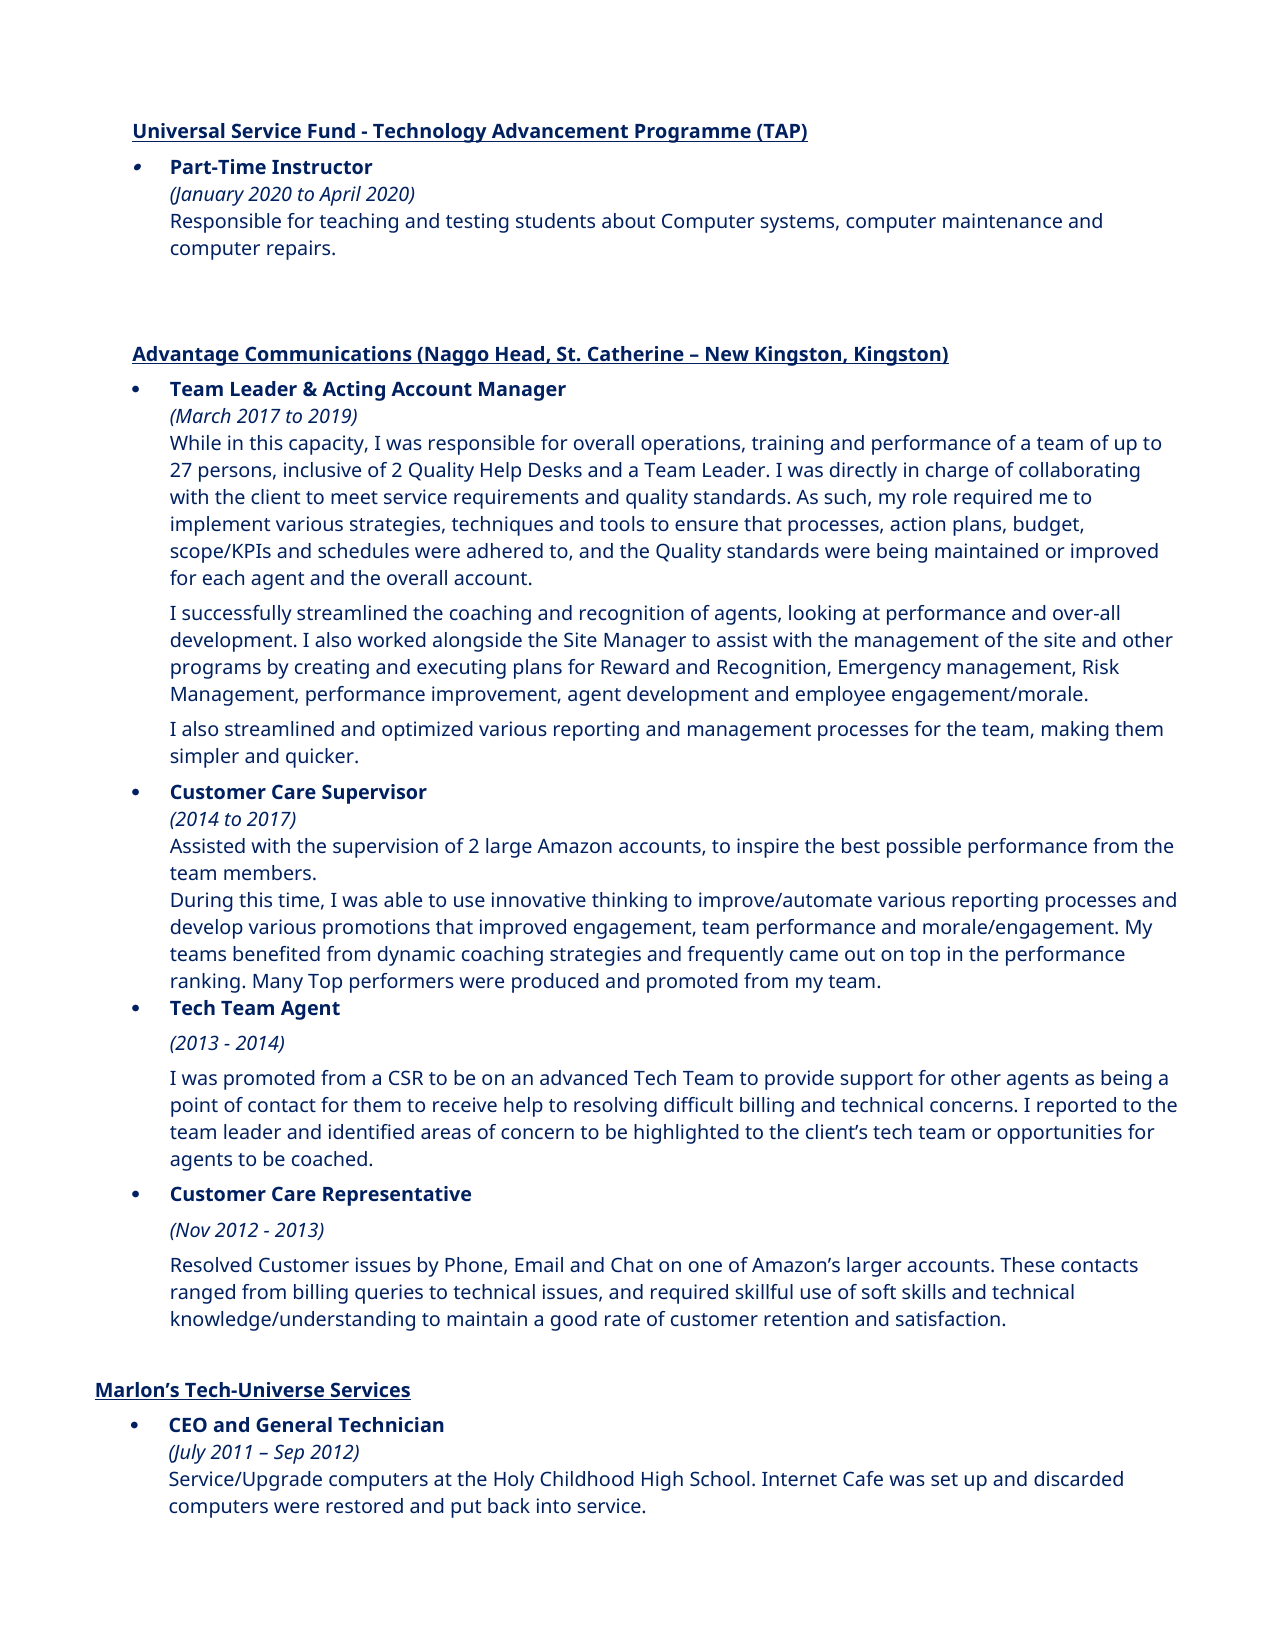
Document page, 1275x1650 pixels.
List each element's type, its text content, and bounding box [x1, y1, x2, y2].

list (January 2020 to April 2020) [169, 180, 1181, 207]
text Universal Service Fund - Technology Advancement Programme (TAP) [132, 118, 1181, 145]
list While in this capacity, I was responsible for overall operations, training and performance of a team of up to 27 persons, inclusive of 2 Quality Help Desks and a Team Leader. I was directly in charge of collaborating with the client to meet service requirements and quality standards. As such, my role required me to implement various strategies, techniques and tools to ensure that processes, action plans, budget, scope/KPIs and schedules were adhered to, and the Quality standards were being maintained or improved for each agent and the overall account. [169, 429, 1181, 591]
list (July 2011 – Sep 2012) [168, 1438, 1181, 1465]
list Customer Care Supervisor [132, 778, 1181, 805]
list Assisted with the supervision of 2 large Amazon accounts, to inspire the best possible performance from the team members. [169, 832, 1181, 886]
text Advantage Communications (Naggo Head, St. Catherine – New Kingston, Kingston) [132, 340, 1181, 367]
list Part-Time Instructor [132, 153, 1181, 180]
list (March 2017 to 2019) [169, 402, 1181, 429]
list (2014 to 2017) [169, 805, 1181, 832]
list During this time, I was able to use innovative thinking to improve/automate various reporting processes and develop various promotions that improved engagement, team performance and morale/engagement. My teams benefited from dynamic coaching strategies and frequently came out on top in the performance ranking. Many Top performers were produced and promoted from my team. [169, 886, 1181, 994]
text Resolved Customer issues by Phone, Email and Chat on one of Amazon’s larger accounts. These contacts ranged from billing queries to technical issues, and required skillful use of soft skills and technical knowledge/understanding to maintain a good rate of customer retention and satisfaction. [169, 1251, 1181, 1332]
text I successfully streamlined the coaching and recognition of agents, looking at performance and over-all development. I also worked alongside the Site Manager to assist with the management of the site and other programs by creating and executing plans for Reward and Recognition, Emergency management, Risk Management, performance improvement, agent development and employee engagement/morale. [169, 599, 1181, 707]
list Team Leader & Acting Account Manager [132, 375, 1181, 402]
text I was promoted from a CSR to be on an advanced Tech Team to provide support for other agents as being a point of contact for them to receive help to resolving difficult billing and technical concerns. I reported to the team leader and identified areas of concern to be highlighted to the client’s tech team or opportunities for agents to be coached. [169, 1064, 1181, 1172]
text Marlon’s Tech-Universe Services [94, 1376, 1181, 1403]
list Customer Care Representative [132, 1181, 1181, 1208]
list Tech Team Agent [132, 994, 1181, 1021]
text (2013 - 2014) [169, 1029, 1181, 1056]
list CEO and General Technician [131, 1411, 1181, 1438]
text (Nov 2012 - 2013) [169, 1216, 1181, 1243]
list Service/Upgrade computers at the Holy Childhood High School. Internet Cafe was set up and discarded computers were restored and put back into service. [168, 1465, 1181, 1519]
text I also streamlined and optimized various reporting and management processes for the team, making them simpler and quicker. [169, 716, 1181, 770]
list Responsible for teaching and testing students about Computer systems, computer maintenance and computer repairs. [169, 207, 1181, 261]
